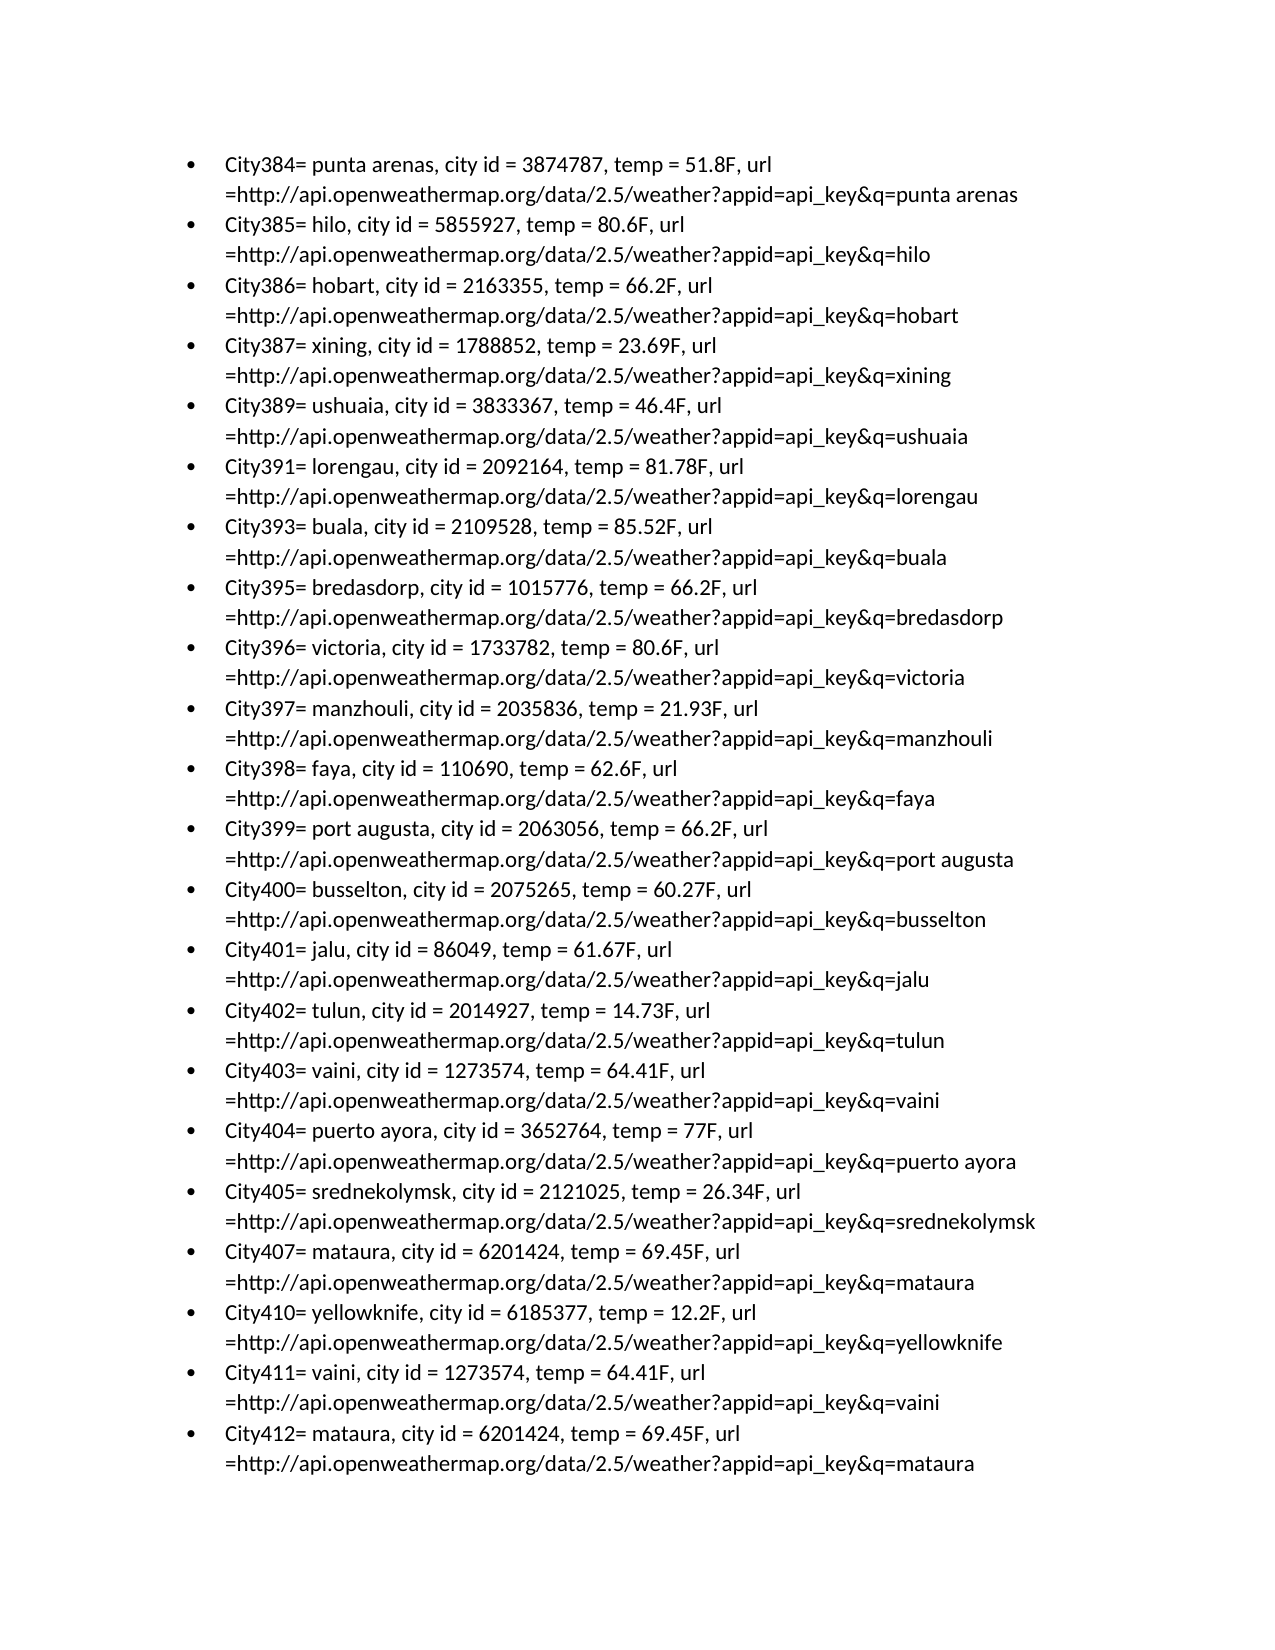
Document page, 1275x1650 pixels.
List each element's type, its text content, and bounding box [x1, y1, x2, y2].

list City389= ushuaia, city id = 3833367, temp = 46.4F, url =http://api.openweathermap.org/data/2.5/weather?appid=api_key&q=ushuaia [187, 392, 1125, 450]
list City395= bredasdorp, city id = 1015776, temp = 66.2F, url =http://api.openweathermap.org/data/2.5/weather?appid=api_key&q=bredasdorp [187, 573, 1125, 631]
list City401= jalu, city id = 86049, temp = 61.67F, url =http://api.openweathermap.org/data/2.5/weather?appid=api_key&q=jalu [187, 935, 1125, 994]
list City405= srednekolymsk, city id = 2121025, temp = 26.34F, url =http://api.openweathermap.org/data/2.5/weather?appid=api_key&q=srednekolymsk [187, 1177, 1125, 1235]
list City410= yellowknife, city id = 6185377, temp = 12.2F, url =http://api.openweathermap.org/data/2.5/weather?appid=api_key&q=yellowknife [187, 1298, 1125, 1356]
list City404= puerto ayora, city id = 3652764, temp = 77F, url =http://api.openweathermap.org/data/2.5/weather?appid=api_key&q=puerto ayora [187, 1117, 1125, 1175]
list City393= buala, city id = 2109528, temp = 85.52F, url =http://api.openweathermap.org/data/2.5/weather?appid=api_key&q=buala [187, 512, 1125, 571]
list City398= faya, city id = 110690, temp = 62.6F, url =http://api.openweathermap.org/data/2.5/weather?appid=api_key&q=faya [187, 754, 1125, 812]
list City385= hilo, city id = 5855927, temp = 80.6F, url =http://api.openweathermap.org/data/2.5/weather?appid=api_key&q=hilo [187, 210, 1125, 269]
list City397= manzhouli, city id = 2035836, temp = 21.93F, url =http://api.openweathermap.org/data/2.5/weather?appid=api_key&q=manzhouli [187, 694, 1125, 752]
list City387= xining, city id = 1788852, temp = 23.69F, url =http://api.openweathermap.org/data/2.5/weather?appid=api_key&q=xining [187, 331, 1125, 389]
list City411= vaini, city id = 1273574, temp = 64.41F, url =http://api.openweathermap.org/data/2.5/weather?appid=api_key&q=vaini [187, 1358, 1125, 1417]
list City402= tulun, city id = 2014927, temp = 14.73F, url =http://api.openweathermap.org/data/2.5/weather?appid=api_key&q=tulun [187, 996, 1125, 1054]
list City412= mataura, city id = 6201424, temp = 69.45F, url =http://api.openweathermap.org/data/2.5/weather?appid=api_key&q=mataura [187, 1419, 1125, 1477]
list City407= mataura, city id = 6201424, temp = 69.45F, url =http://api.openweathermap.org/data/2.5/weather?appid=api_key&q=mataura [187, 1237, 1125, 1296]
list City386= hobart, city id = 2163355, temp = 66.2F, url =http://api.openweathermap.org/data/2.5/weather?appid=api_key&q=hobart [187, 271, 1125, 329]
list City400= busselton, city id = 2075265, temp = 60.27F, url =http://api.openweathermap.org/data/2.5/weather?appid=api_key&q=busselton [187, 875, 1125, 933]
list City396= victoria, city id = 1733782, temp = 80.6F, url =http://api.openweathermap.org/data/2.5/weather?appid=api_key&q=victoria [187, 633, 1125, 692]
list City399= port augusta, city id = 2063056, temp = 66.2F, url =http://api.openweathermap.org/data/2.5/weather?appid=api_key&q=port augusta [187, 814, 1125, 873]
list City391= lorengau, city id = 2092164, temp = 81.78F, url =http://api.openweathermap.org/data/2.5/weather?appid=api_key&q=lorengau [187, 452, 1125, 510]
list City384= punta arenas, city id = 3874787, temp = 51.8F, url =http://api.openweathermap.org/data/2.5/weather?appid=api_key&q=punta arenas [187, 150, 1125, 208]
list City403= vaini, city id = 1273574, temp = 64.41F, url =http://api.openweathermap.org/data/2.5/weather?appid=api_key&q=vaini [187, 1056, 1125, 1114]
